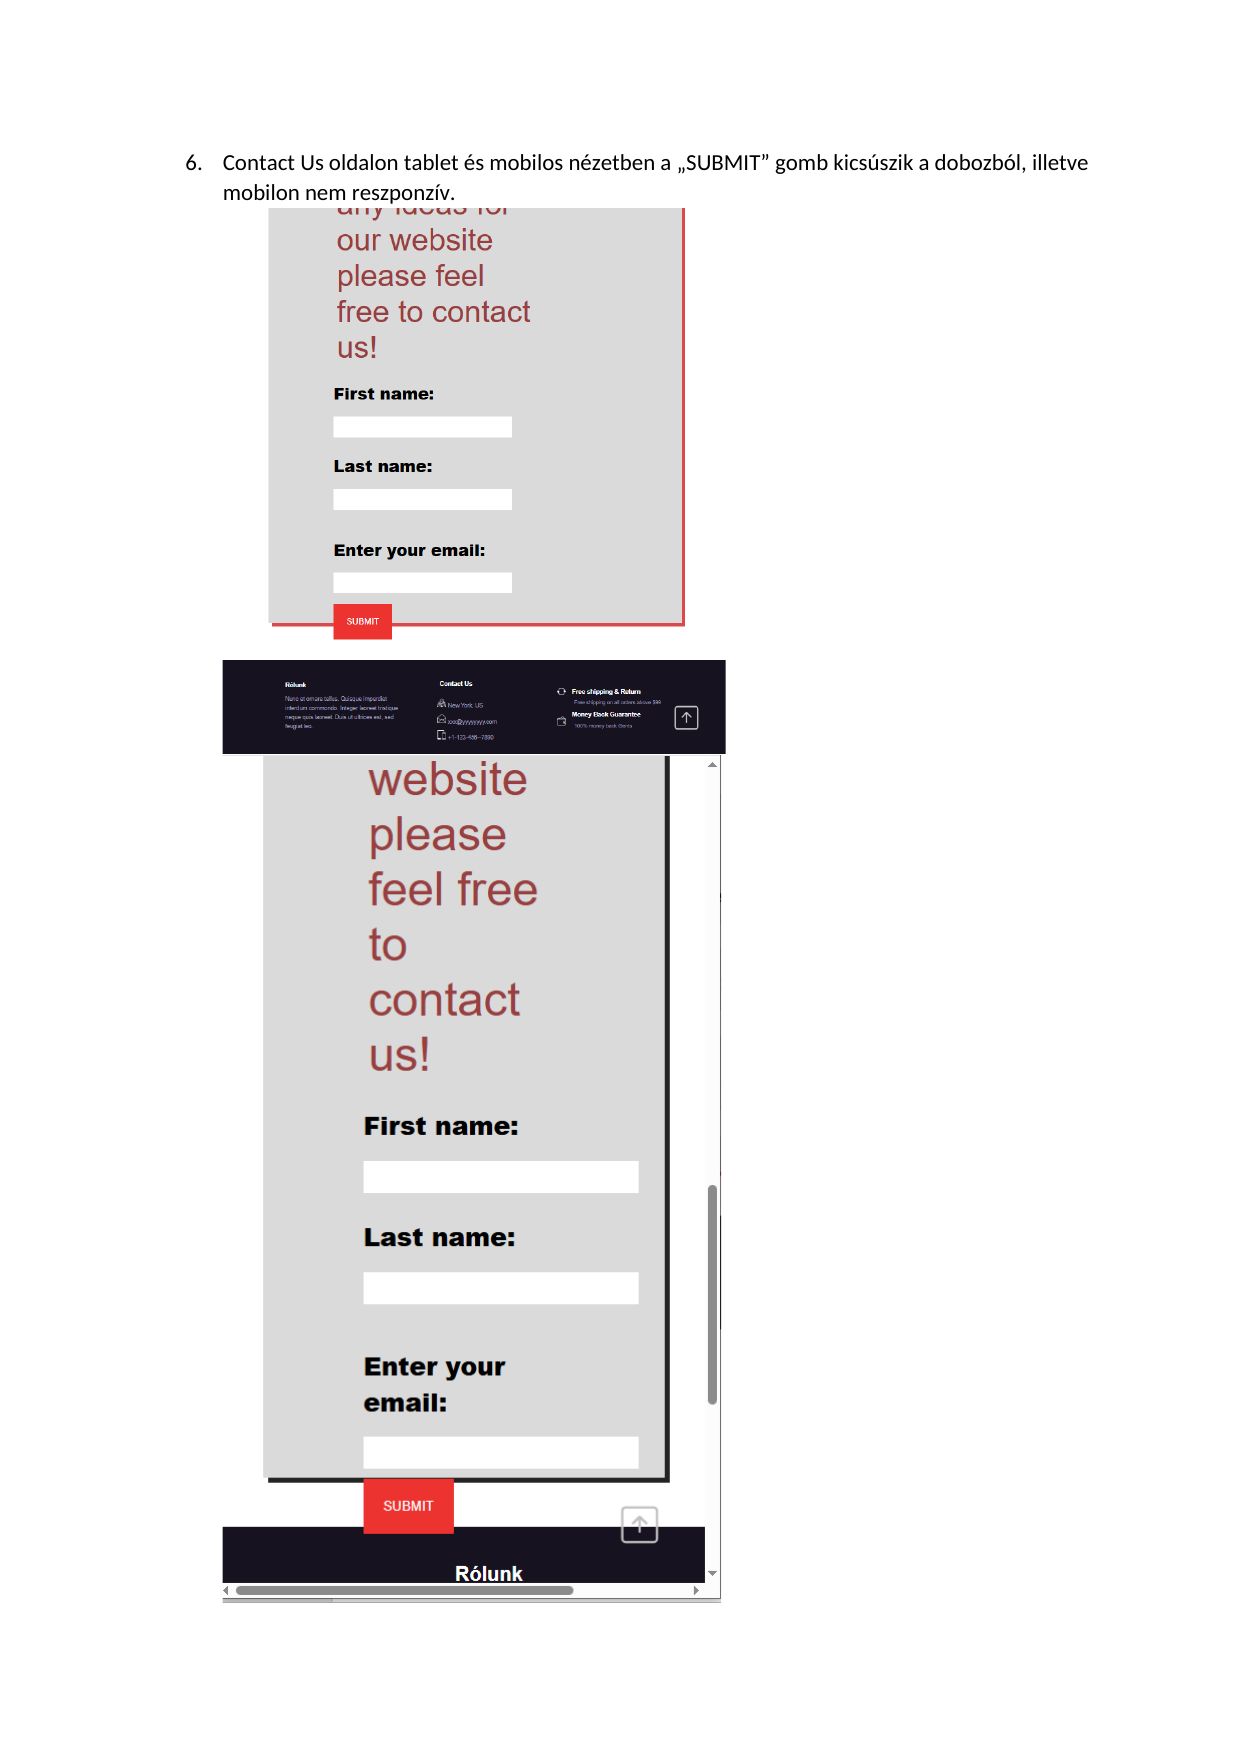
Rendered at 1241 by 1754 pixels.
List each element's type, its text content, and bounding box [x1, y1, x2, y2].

picture [222, 208, 726, 754]
picture [222, 755, 722, 1603]
list Contact Us oldalon tablet és mobilos nézetben a „SUBMIT” gomb kicsúszik a dobozból, illetve mobilon nem reszponzív. [185, 148, 1093, 206]
